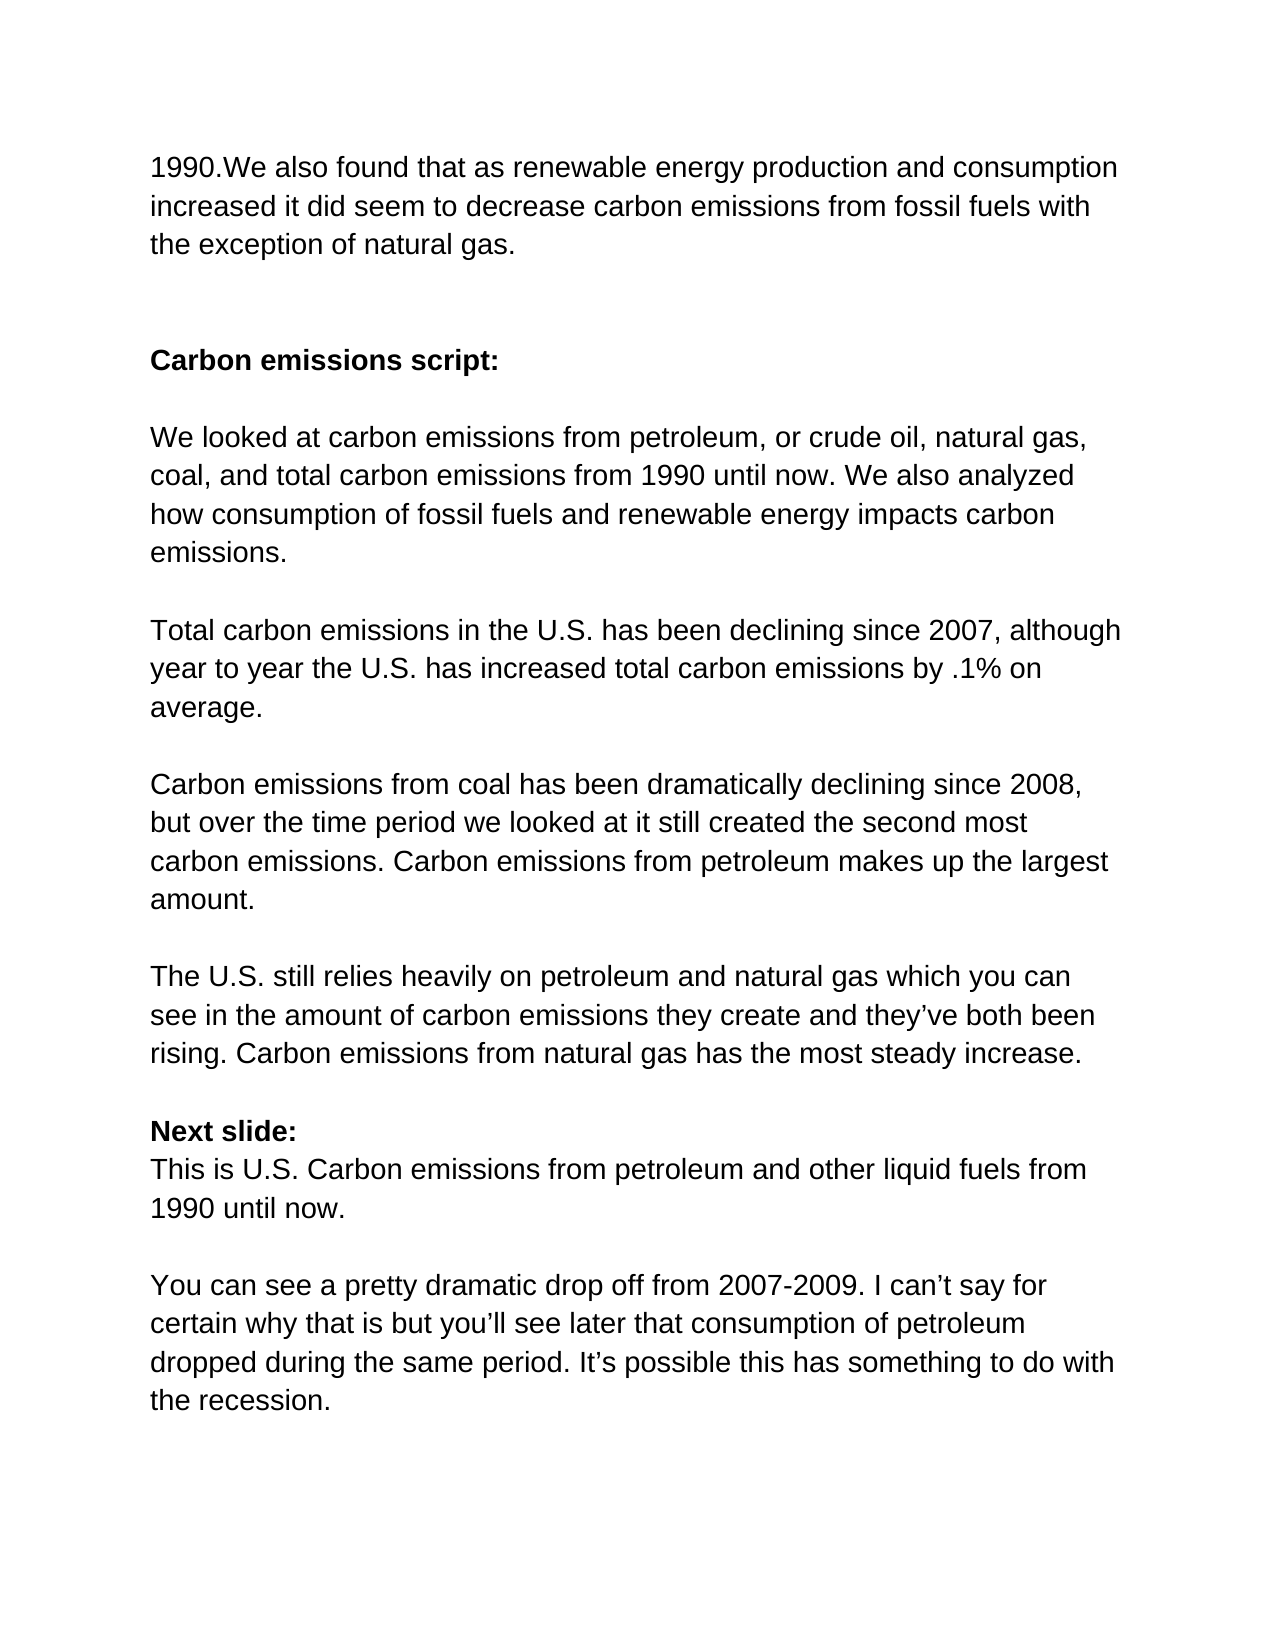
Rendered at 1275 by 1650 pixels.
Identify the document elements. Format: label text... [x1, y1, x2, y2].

text Carbon emissions from coal has been dramatically declining since 2008, but over the time period we looked at it still created the second most carbon emissions. Carbon emissions from petroleum makes up the largest amount. [150, 767, 1125, 916]
text Next slide: [150, 1113, 1125, 1147]
text This is U.S. Carbon emissions from petroleum and other liquid fuels from 1990 until now. [150, 1152, 1125, 1224]
text Total carbon emissions in the U.S. has been declining since 2007, although year to year the U.S. has increased total carbon emissions by .1% on average. [150, 612, 1125, 723]
text The U.S. still relies heavily on petroleum and natural gas which you can see in the amount of carbon emissions they create and they’ve both been rising. Carbon emissions from natural gas has the most steady increase. [150, 959, 1125, 1070]
text Carbon emissions script: [150, 343, 1125, 376]
text You can see a pretty dramatic drop off from 2007-2009. I can’t say for certain why that is but you’ll see later that consumption of petroleum dropped during the same period. It’s possible this has something to do with the recession. [150, 1268, 1125, 1417]
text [150, 150, 1125, 261]
text We looked at carbon emissions from petroleum, or crude oil, natural gas, coal, and total carbon emissions from 1990 until now. We also analyzed how consumption of fossil fuels and renewable energy impacts carbon emissions. [150, 420, 1125, 569]
